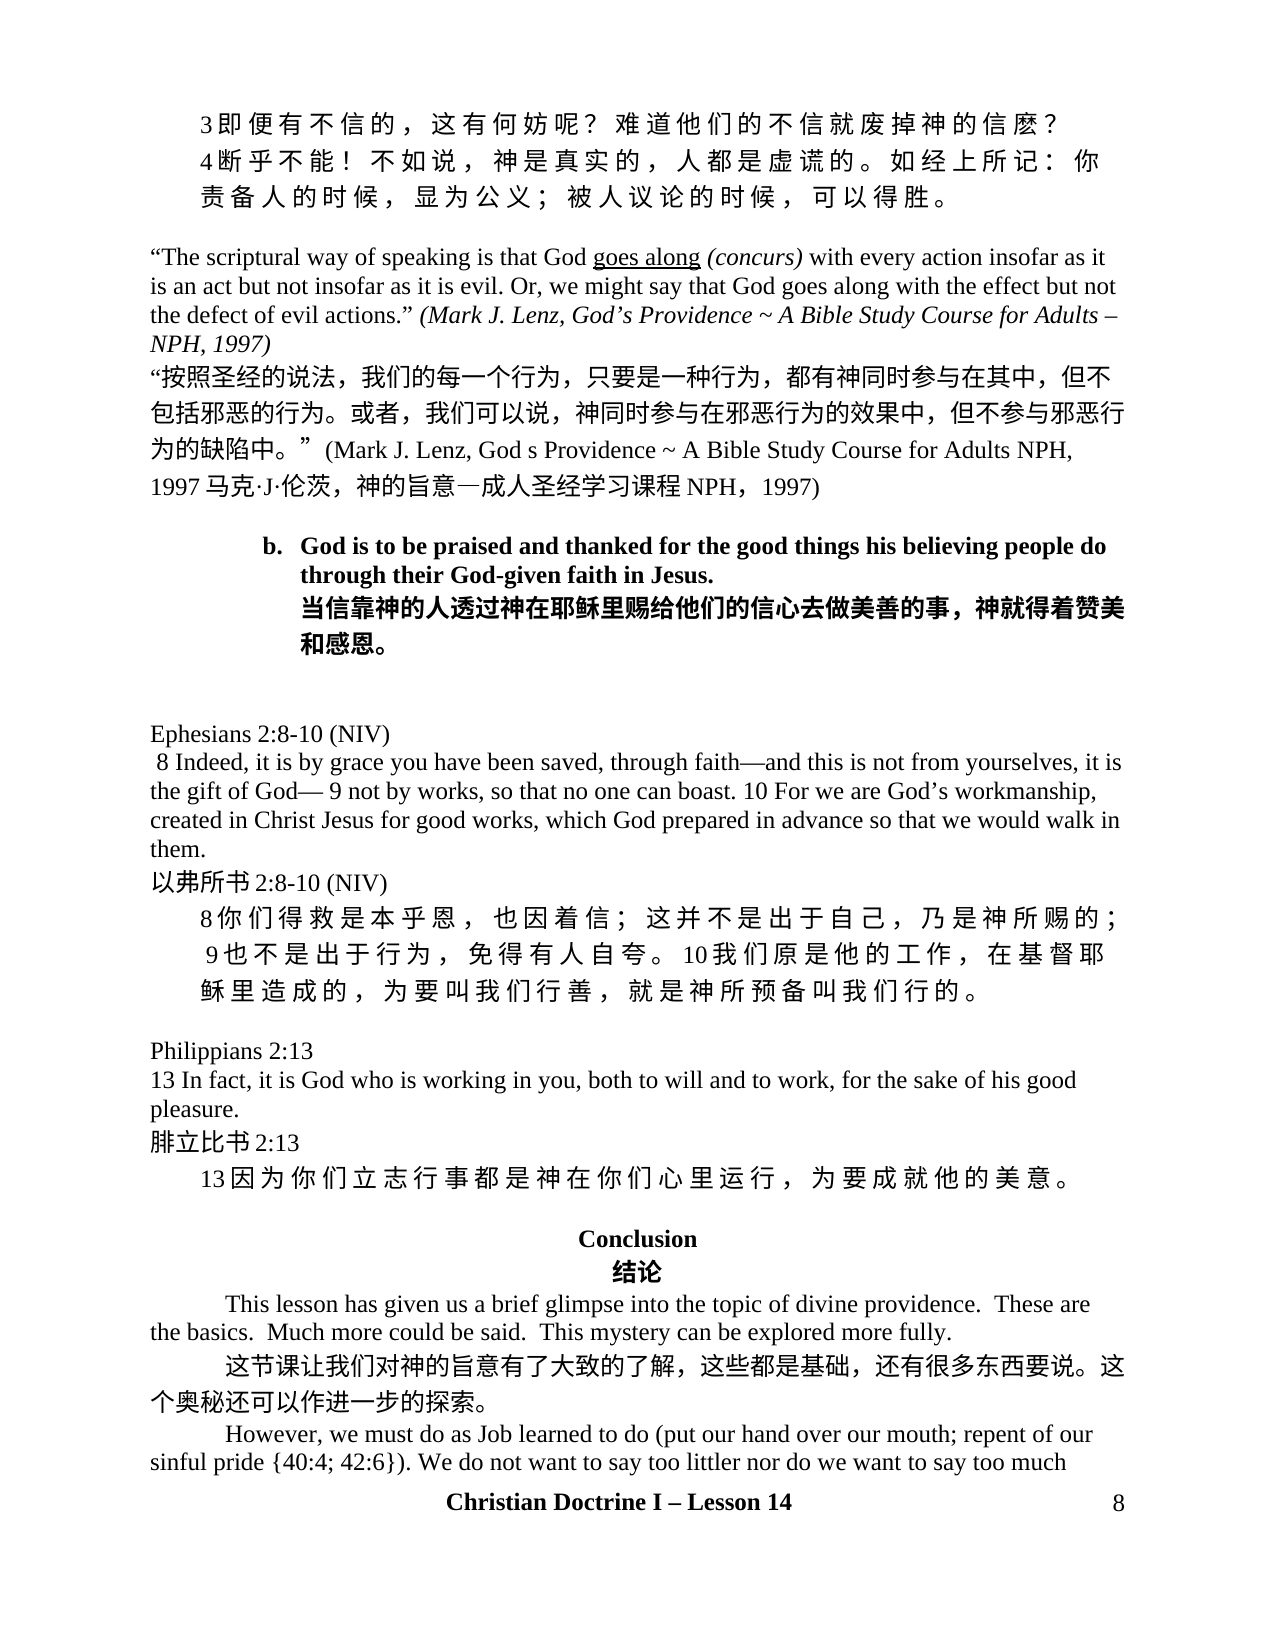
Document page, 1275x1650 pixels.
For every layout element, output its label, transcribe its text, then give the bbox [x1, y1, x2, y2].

text Ephesians 2:8-10 (NIV) [150, 719, 1125, 747]
text 腓立比书2:13 [150, 1122, 1125, 1159]
text 8你 们 得 救 是 本 乎 恩 ， 也 因 着 信 ； 这 并 不 是 出 于 自 己 ， 乃 是 神 所 赐 的 ； 9也 不 是 出 于 行 为 ， 免 得 有 人 自 夸 。 10我 们 原 是 他 的 工 作 ， 在 基 督 耶 稣 里 造 成 的 ， 为 要 叫 我 们 行 善 ， 就 是 神 所 预 备 叫 我 们 行 的 。 [200, 899, 1125, 1007]
text 这节课让我们对神的旨意有了大致的了解，这些都是基础，还有很多东西要说。这个奥秘还可以作进一步的探索。 [150, 1346, 1125, 1419]
text This lesson has given us a brief glimpse into the topic of divine providence. These are the basics. Much more could be said. This mystery can be explored more fully. [150, 1289, 1125, 1346]
text “The scriptural way of speaking is that God goes along (concurs) with every action insofar as it is an act but not insofar as it is evil. Or, we might say that God goes along with the effect but not the defect of evil actions.” (Mark J. Lenz, God’s Providence ~ A Bible Study Course for Adults – NPH, 1997) [150, 242, 1125, 357]
text “按照圣经的说法，我们的每一个行为，只要是一种行为，都有神同时参与在其中，但不包括邪恶的行为。或者，我们可以说，神同时参与在邪恶行为的效果中，但不参与邪恶行为的缺陷中。”(Mark J. Lenz, God s Providence ~ A Bible Study Course for Adults NPH, 1997马克·J·伦茨，神的旨意—成人圣经学习课程NPH，1997) [150, 357, 1125, 502]
text 以弗所书2:8-10 (NIV) [150, 862, 1125, 899]
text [150, 1419, 1125, 1476]
text Conclusion [150, 1224, 1125, 1252]
text 3即 便 有 不 信 的 ， 这 有 何 妨 呢 ？ 难 道 他 们 的 不 信 就 废 掉 神 的 信 麽 ？ [200, 105, 1125, 141]
text 当信靠神的人透过神在耶稣里赐给他们的信心去做美善的事，神就得着赞美和感恩。 [300, 589, 1125, 661]
text 结论 [150, 1252, 1125, 1289]
text 13 In fact, it is God who is working in you, both to will and to work, for the sake of his good pleasure. [150, 1065, 1125, 1122]
text 13因 为 你 们 立 志 行 事 都 是 神 在 你 们 心 里 运 行 ， 为 要 成 就 他 的 美 意 。 [200, 1159, 1125, 1195]
text 8 Indeed, it is by grace you have been saved, through faith—and this is not from yourselves, it is the gift of God— 9 not by works, so that no one can boast. 10 For we are God’s workmanship, created in Christ Jesus for good works, which God prepared in advance so that we would walk in them. [150, 747, 1125, 862]
list God is to be praised and thanked for the good things his believing people do through their God-given faith in Jesus. [262, 531, 1125, 589]
text 4断 乎 不 能 ！ 不 如 说 ， 神 是 真 实 的 ， 人 都 是 虚 谎 的 。 如 经 上 所 记 ： 你 责 备 人 的 时 候 ， 显 为 公 义 ； 被 人 议 论 的 时 候 ， 可 以 得 胜 。 [200, 141, 1125, 214]
text Philippians 2:13 [150, 1036, 1125, 1065]
